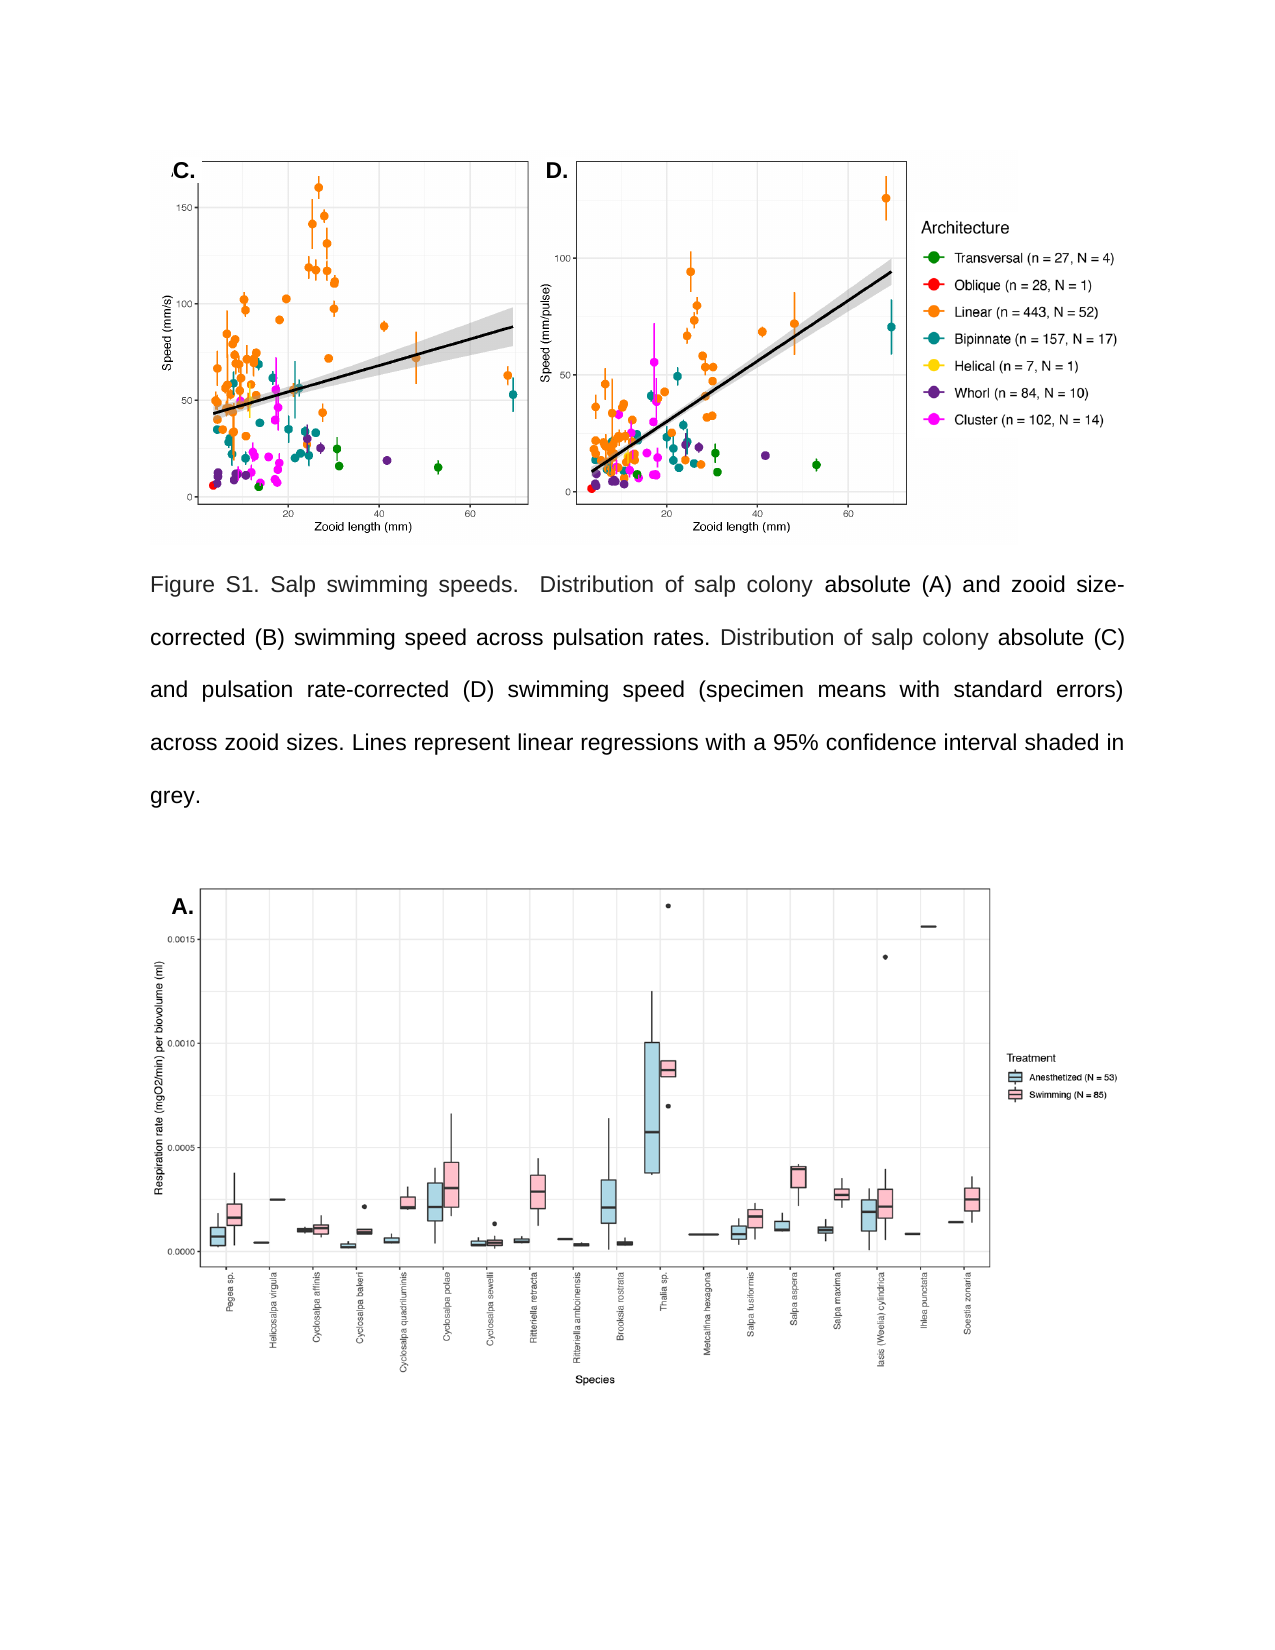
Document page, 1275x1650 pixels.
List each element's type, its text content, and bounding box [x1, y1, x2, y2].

picture [150, 150, 1121, 545]
picture [150, 887, 1125, 1388]
text Figure S1. Salp swimming speeds. Distribution of salp colony absolute (A) and zooid size-corrected (B) swimming speed across pulsation rates. Distribution of salp colony absolute (C) and pulsation rate-corrected (D) swimming speed (specimen means with standard errors) across zooid sizes. Lines represent linear regressions with a 95% confidence interval shaded in grey. [150, 571, 1125, 808]
